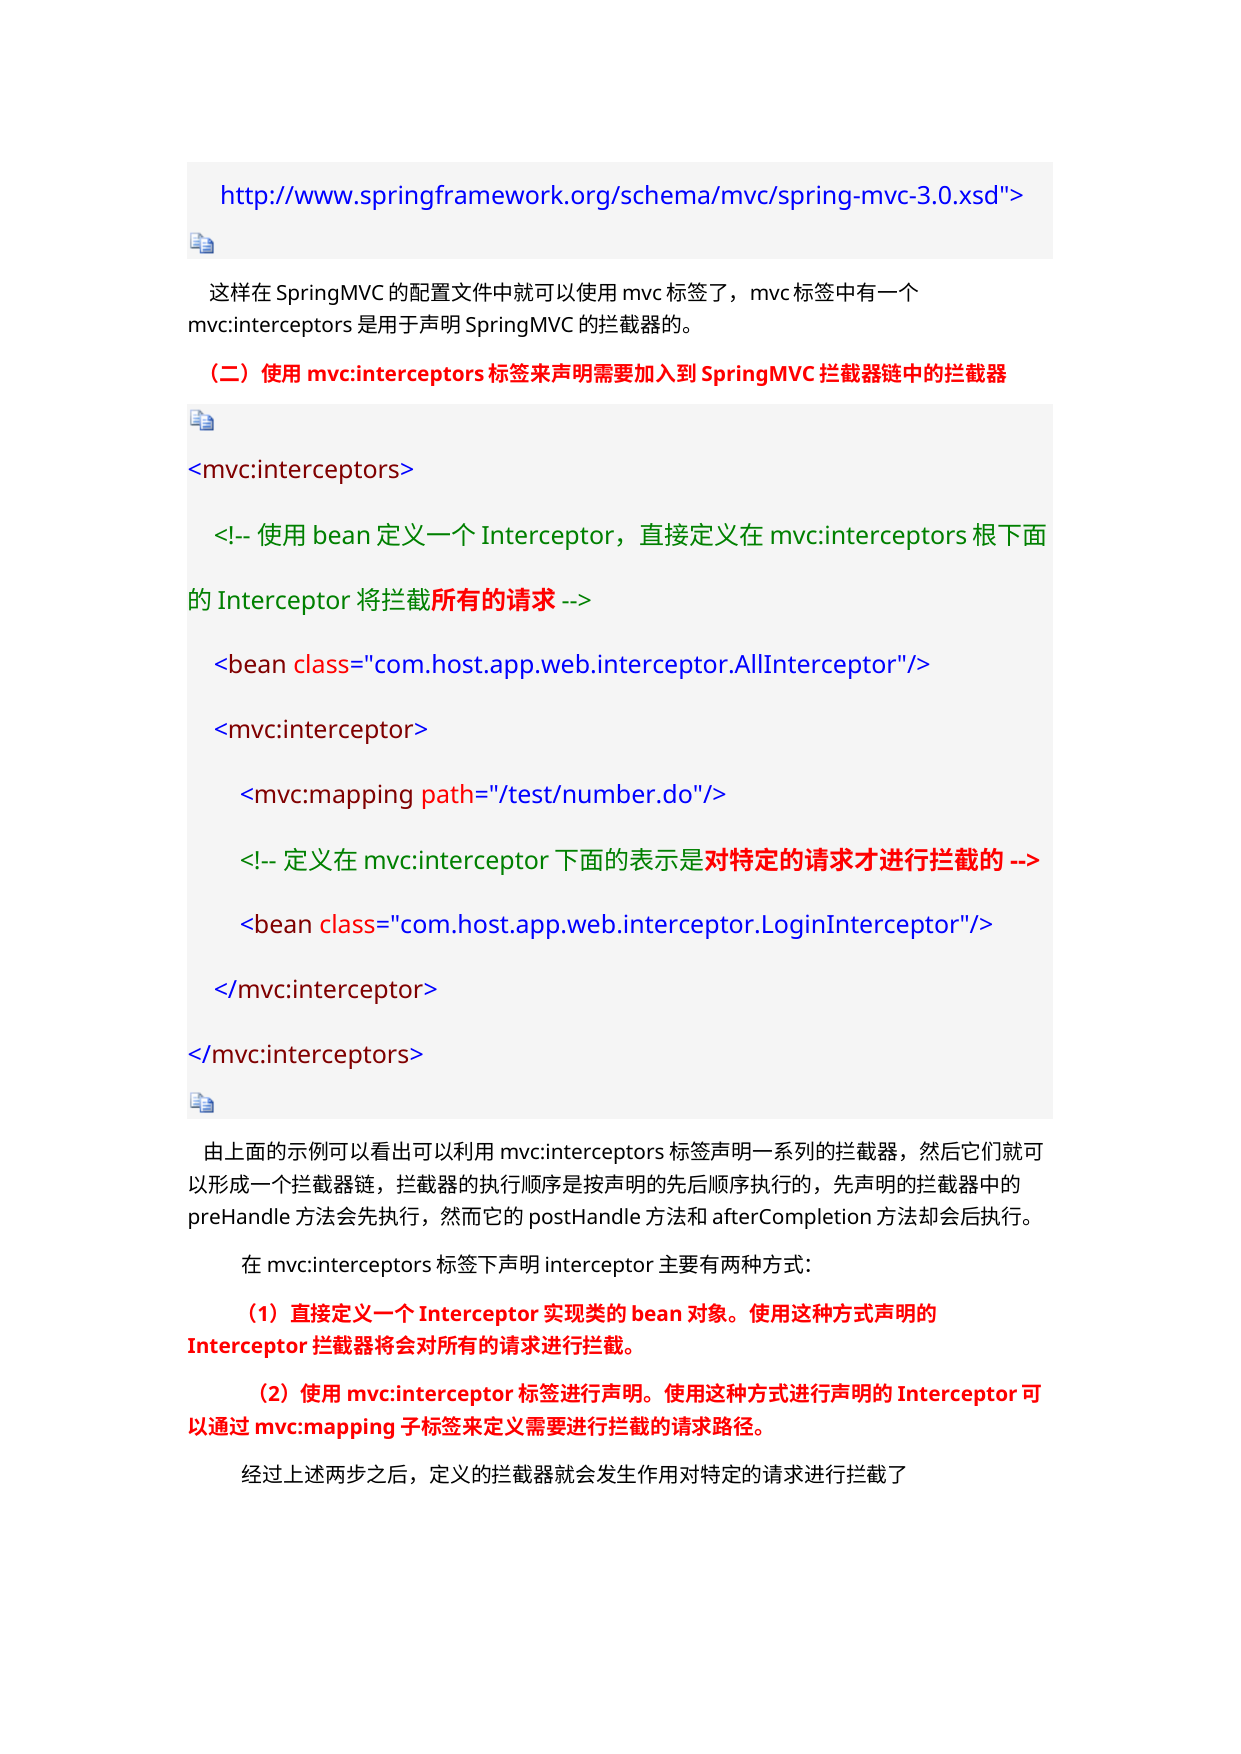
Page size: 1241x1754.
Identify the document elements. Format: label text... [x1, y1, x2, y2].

text 经过上述两步之后，定义的拦截器就会发生作用对特定的请求进行拦截了 [187, 1457, 1053, 1489]
text <mvc:interceptor> [187, 696, 1053, 761]
picture [187, 1086, 219, 1118]
text </mvc:interceptor> [187, 956, 1053, 1021]
text </mvc:interceptors> [187, 1021, 1053, 1086]
text <!-- 使用bean定义一个Interceptor，直接定义在mvc:interceptors根下面的Interceptor将拦截所有的请求 --> [187, 501, 1053, 631]
text <mvc:mapping path="/test/number.do"/> [187, 761, 1053, 826]
picture [187, 227, 219, 259]
text http://www.springframework.org/schema/mvc/spring-mvc-3.0.xsd"> [187, 162, 1053, 227]
text 这样在SpringMVC的配置文件中就可以使用mvc标签了，mvc标签中有一个mvc:interceptors是用于声明SpringMVC的拦截器的。 [187, 275, 1053, 340]
text （二）使用mvc:interceptors标签来声明需要加入到SpringMVC拦截器链中的拦截器 [187, 356, 1053, 388]
text <bean class="com.host.app.web.interceptor.AllInterceptor"/> [187, 631, 1053, 696]
text （2）使用mvc:interceptor标签进行声明。使用这种方式进行声明的Interceptor可以通过mvc:mapping子标签来定义需要进行拦截的请求路径。 [187, 1376, 1053, 1441]
text （1）直接定义一个Interceptor实现类的bean对象。使用这种方式声明的Interceptor拦截器将会对所有的请求进行拦截。 [187, 1296, 1053, 1361]
text <mvc:interceptors> [187, 436, 1053, 501]
text 由上面的示例可以看出可以利用mvc:interceptors标签声明一系列的拦截器，然后它们就可以形成一个拦截器链，拦截器的执行顺序是按声明的先后顺序执行的，先声明的拦截器中的preHandle方法会先执行，然而它的postHandle方法和afterCompletion方法却会后执行。 [187, 1134, 1053, 1232]
text 在mvc:interceptors标签下声明interceptor主要有两种方式： [187, 1248, 1053, 1280]
text <bean class="com.host.app.web.interceptor.LoginInterceptor"/> [187, 891, 1053, 956]
text <!-- 定义在mvc:interceptor下面的表示是对特定的请求才进行拦截的 --> [187, 826, 1053, 891]
picture [187, 403, 219, 436]
